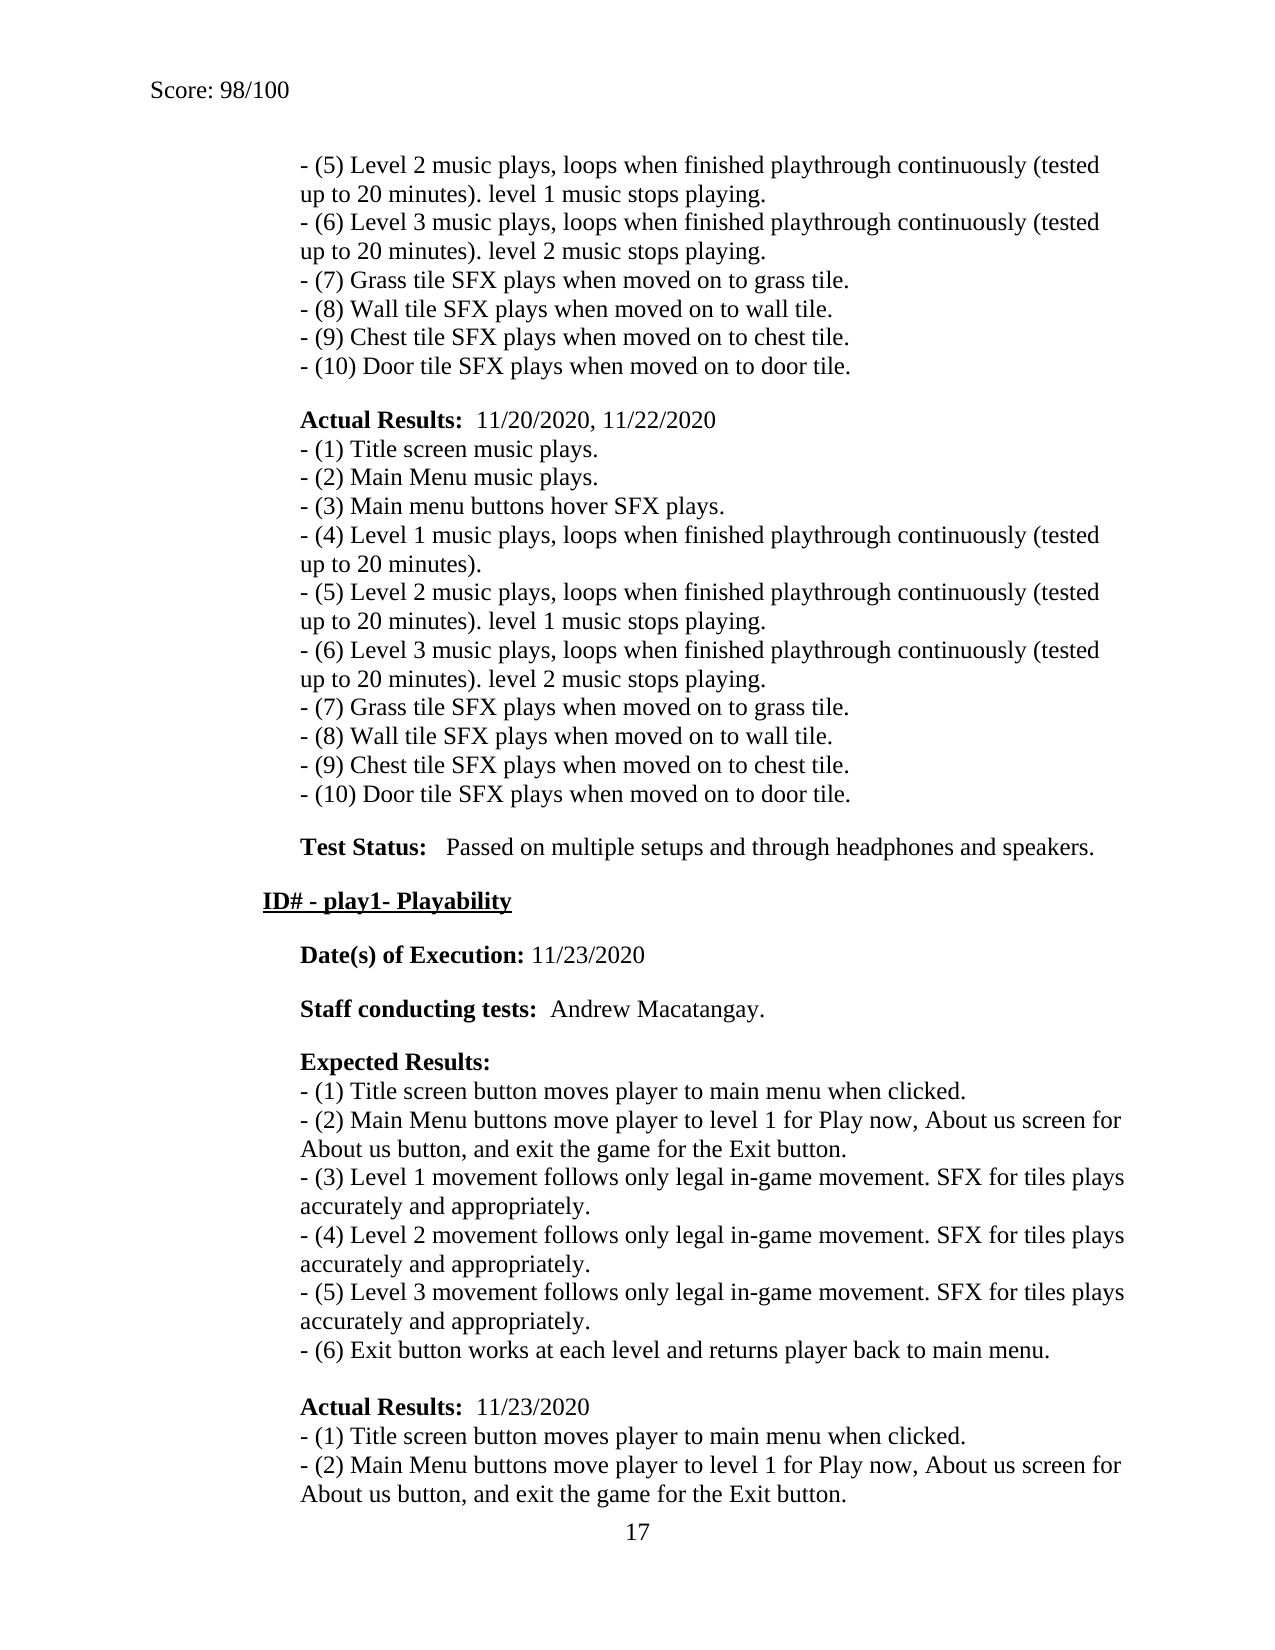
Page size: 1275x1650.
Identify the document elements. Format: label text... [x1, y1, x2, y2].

text Date(s) of Execution: 11/23/2020 [300, 940, 1125, 969]
text Staff conducting tests: Andrew Macatangay. [300, 994, 1125, 1022]
text ID# - play1- Playability [262, 886, 1125, 915]
text Actual Results: 11/20/2020, 11/22/2020 - (1) Title screen music plays. - (2) Main Menu music plays. - (3) Main menu buttons hover SFX plays. - (4) Level 1 music plays, loops when finished playthrough continuously (tested up to 20 minutes). - (5) Level 2 music plays, loops when finished playthrough continuously (tested up to 20 minutes). level 1 music stops playing. - (6) Level 3 music plays, loops when finished playthrough continuously (tested up to 20 minutes). level 2 music stops playing. - (7) Grass tile SFX plays when moved on to grass tile. - (8) Wall tile SFX plays when moved on to wall tile. - (9) Chest tile SFX plays when moved on to chest tile. - (10) Door tile SFX plays when moved on to door tile. [300, 405, 1125, 807]
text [300, 150, 1125, 380]
text Test Status: Passed on multiple setups and through headphones and speakers. [300, 832, 1125, 861]
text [300, 1047, 1125, 1507]
